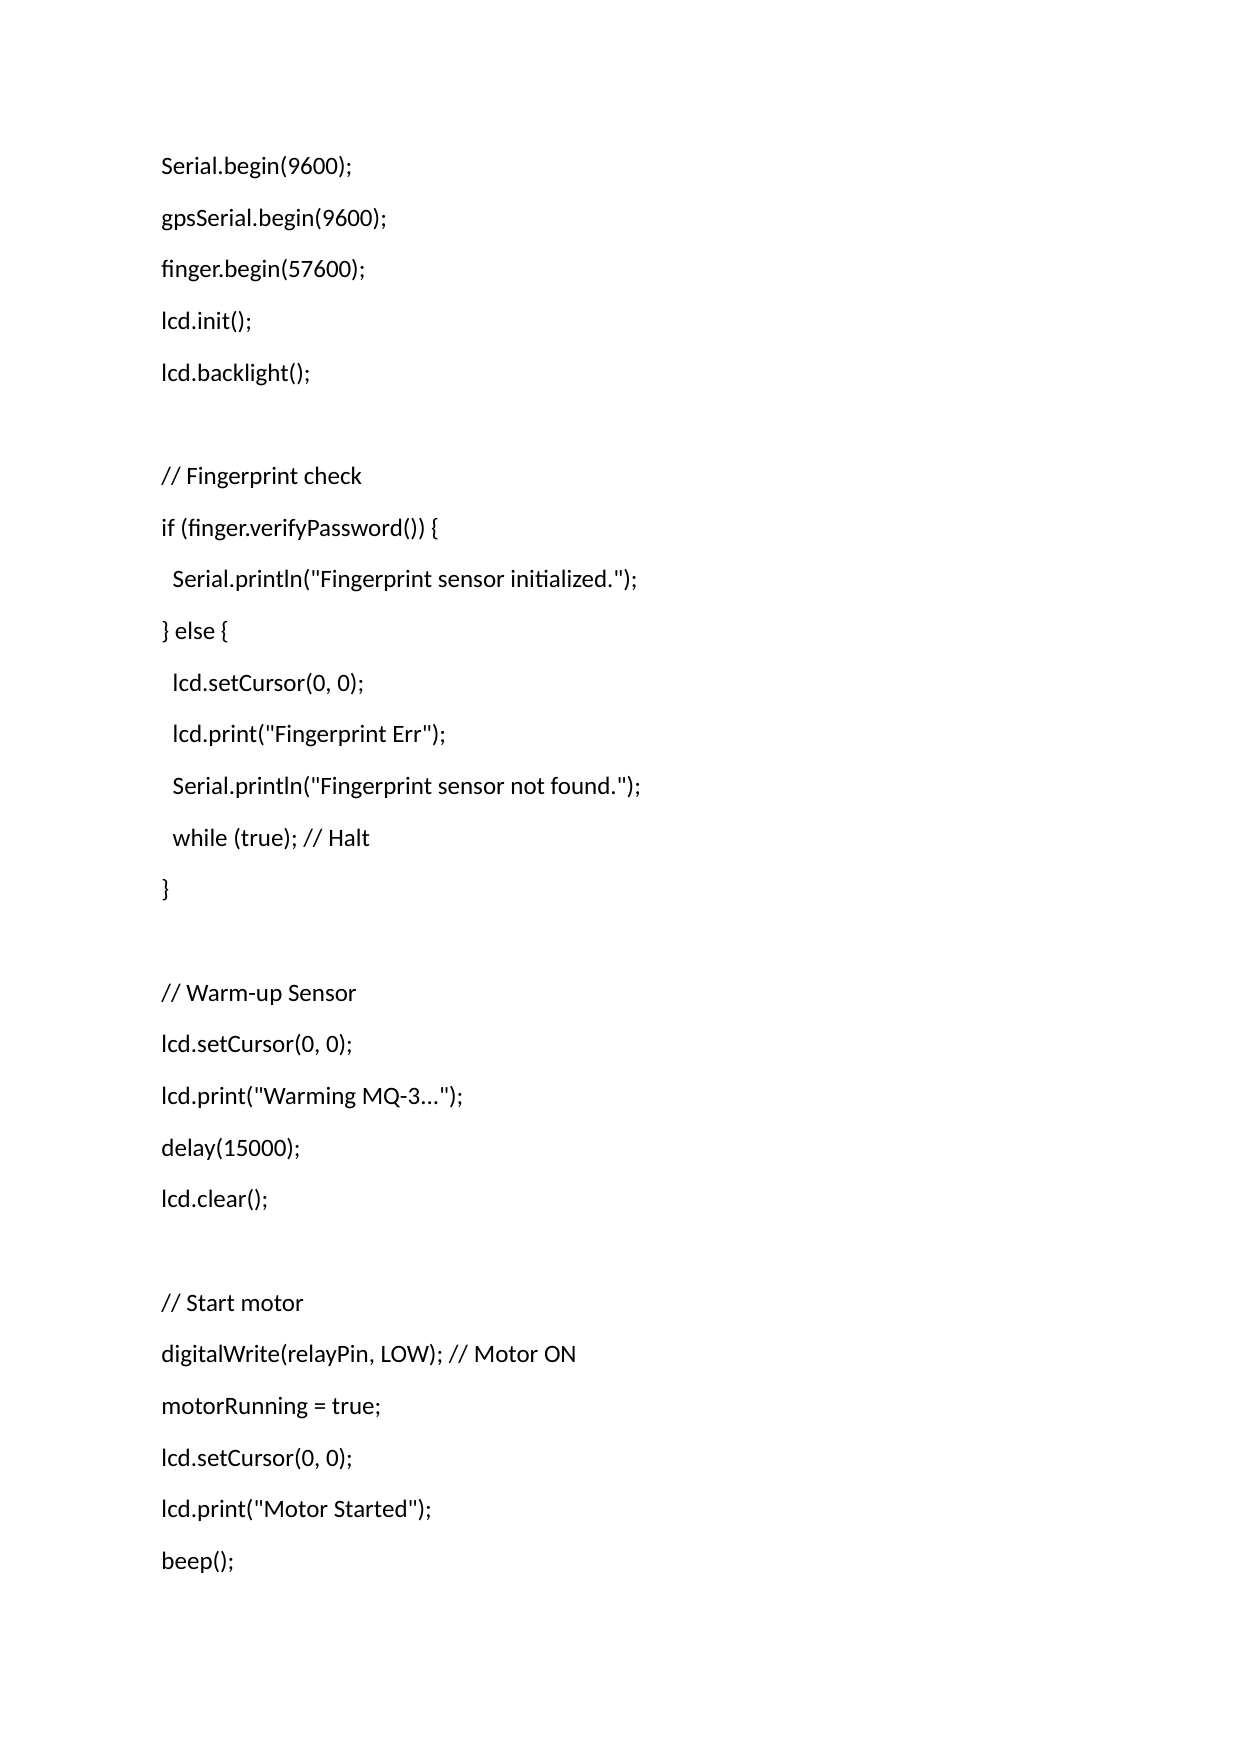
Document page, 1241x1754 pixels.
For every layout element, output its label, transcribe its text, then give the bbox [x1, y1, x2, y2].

text lcd.print("Motor Started"); [150, 1493, 1090, 1524]
text motorRunning = true; [150, 1390, 1090, 1421]
text Serial.begin(9600); [150, 150, 1090, 181]
text beep(); [150, 1545, 1090, 1576]
text if (finger.verifyPassword()) { [150, 512, 1090, 542]
text lcd.init(); [150, 305, 1090, 336]
text lcd.print("Warming MQ-3..."); [150, 1080, 1090, 1111]
text lcd.setCursor(0, 0); [150, 667, 1090, 697]
text // Fingerprint check [150, 460, 1090, 491]
text lcd.backlight(); [150, 357, 1090, 387]
text digitalWrite(relayPin, LOW); // Motor ON [150, 1338, 1090, 1369]
text finger.begin(57600); [150, 253, 1090, 284]
text lcd.print("Fingerprint Err"); [150, 718, 1090, 749]
text // Warm-up Sensor [150, 977, 1090, 1007]
text } else { [150, 615, 1090, 646]
text } [150, 873, 1090, 904]
text Serial.println("Fingerprint sensor initialized."); [150, 563, 1090, 594]
text Serial.println("Fingerprint sensor not found."); [150, 770, 1090, 801]
text gpsSerial.begin(9600); [150, 202, 1090, 232]
text lcd.clear(); [150, 1183, 1090, 1214]
text lcd.setCursor(0, 0); [150, 1028, 1090, 1059]
text delay(15000); [150, 1132, 1090, 1162]
text while (true); // Halt [150, 822, 1090, 852]
text lcd.setCursor(0, 0); [150, 1442, 1090, 1472]
text // Start motor [150, 1287, 1090, 1317]
